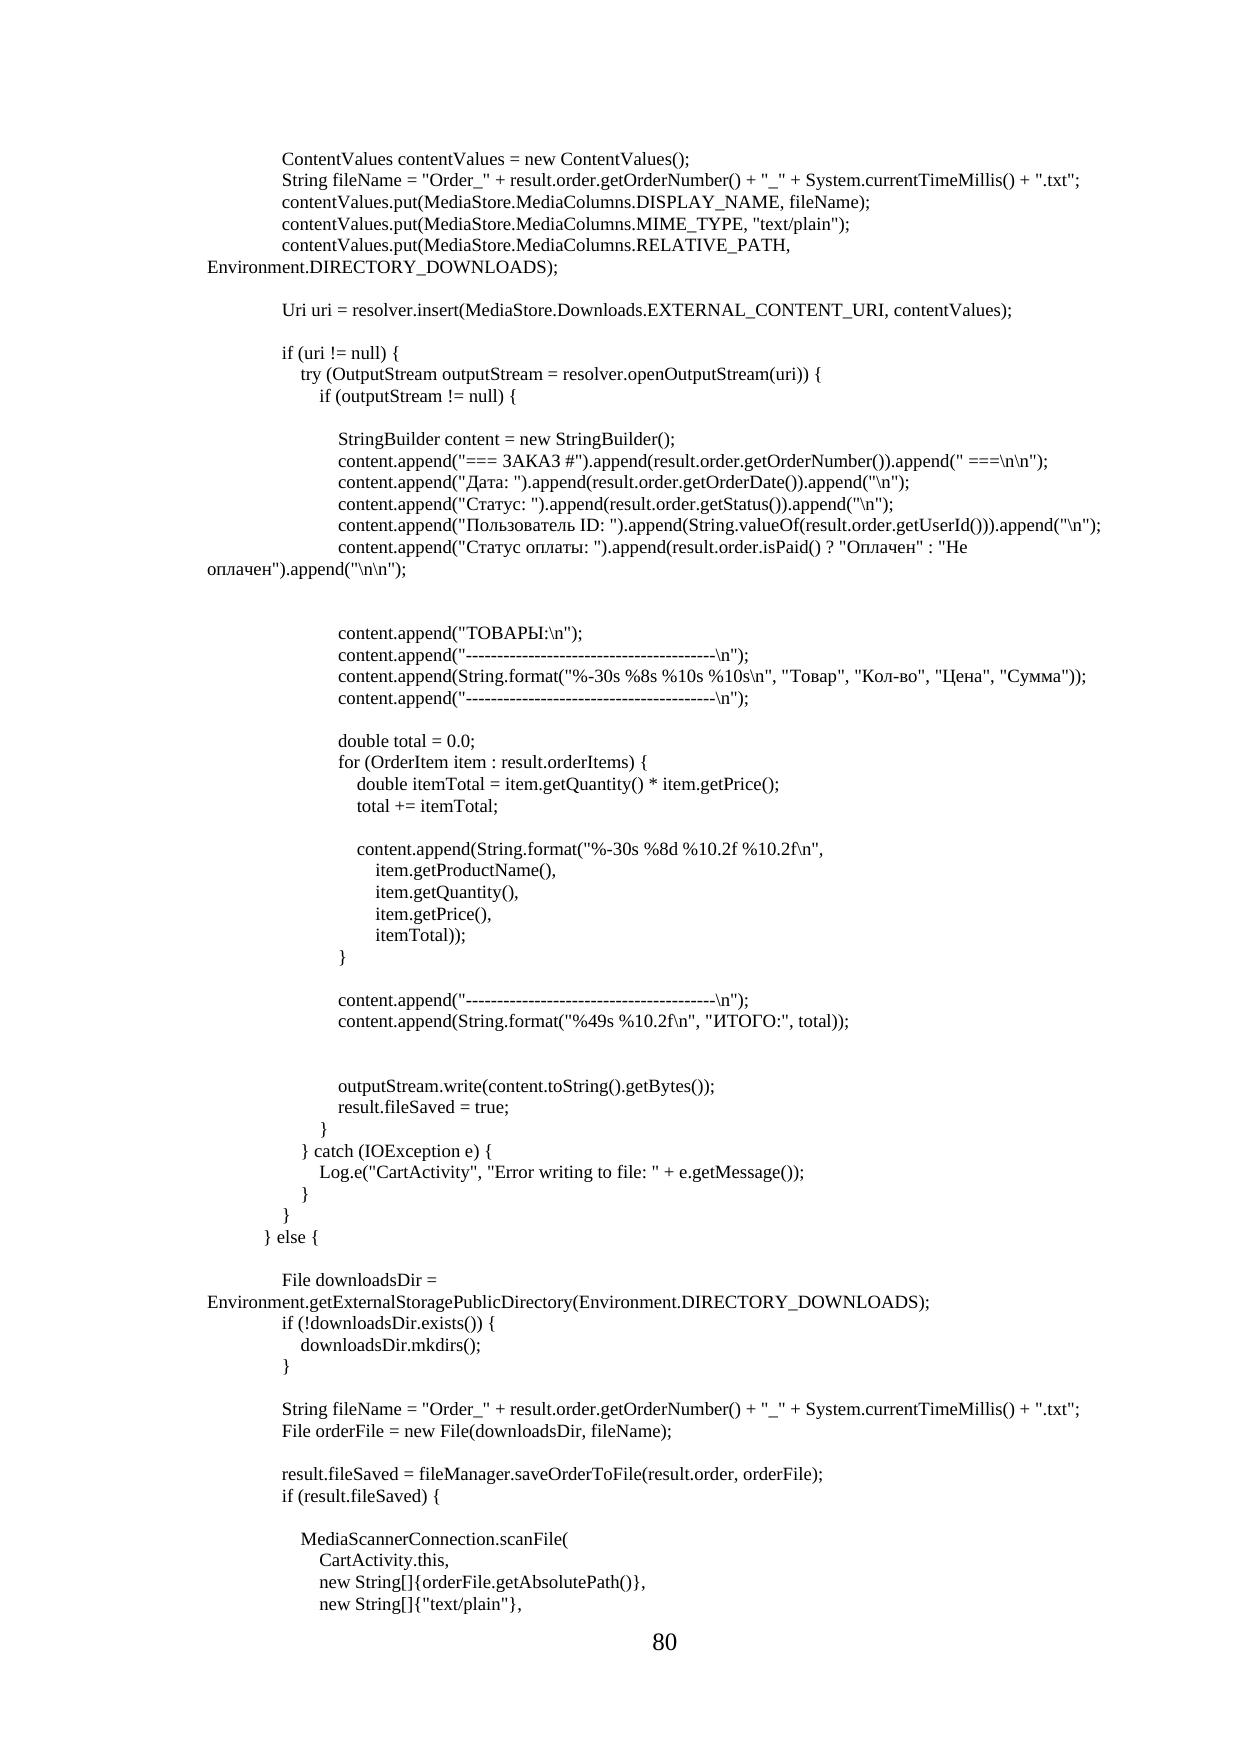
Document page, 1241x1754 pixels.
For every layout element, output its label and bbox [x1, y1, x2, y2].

text [207, 148, 1122, 1614]
